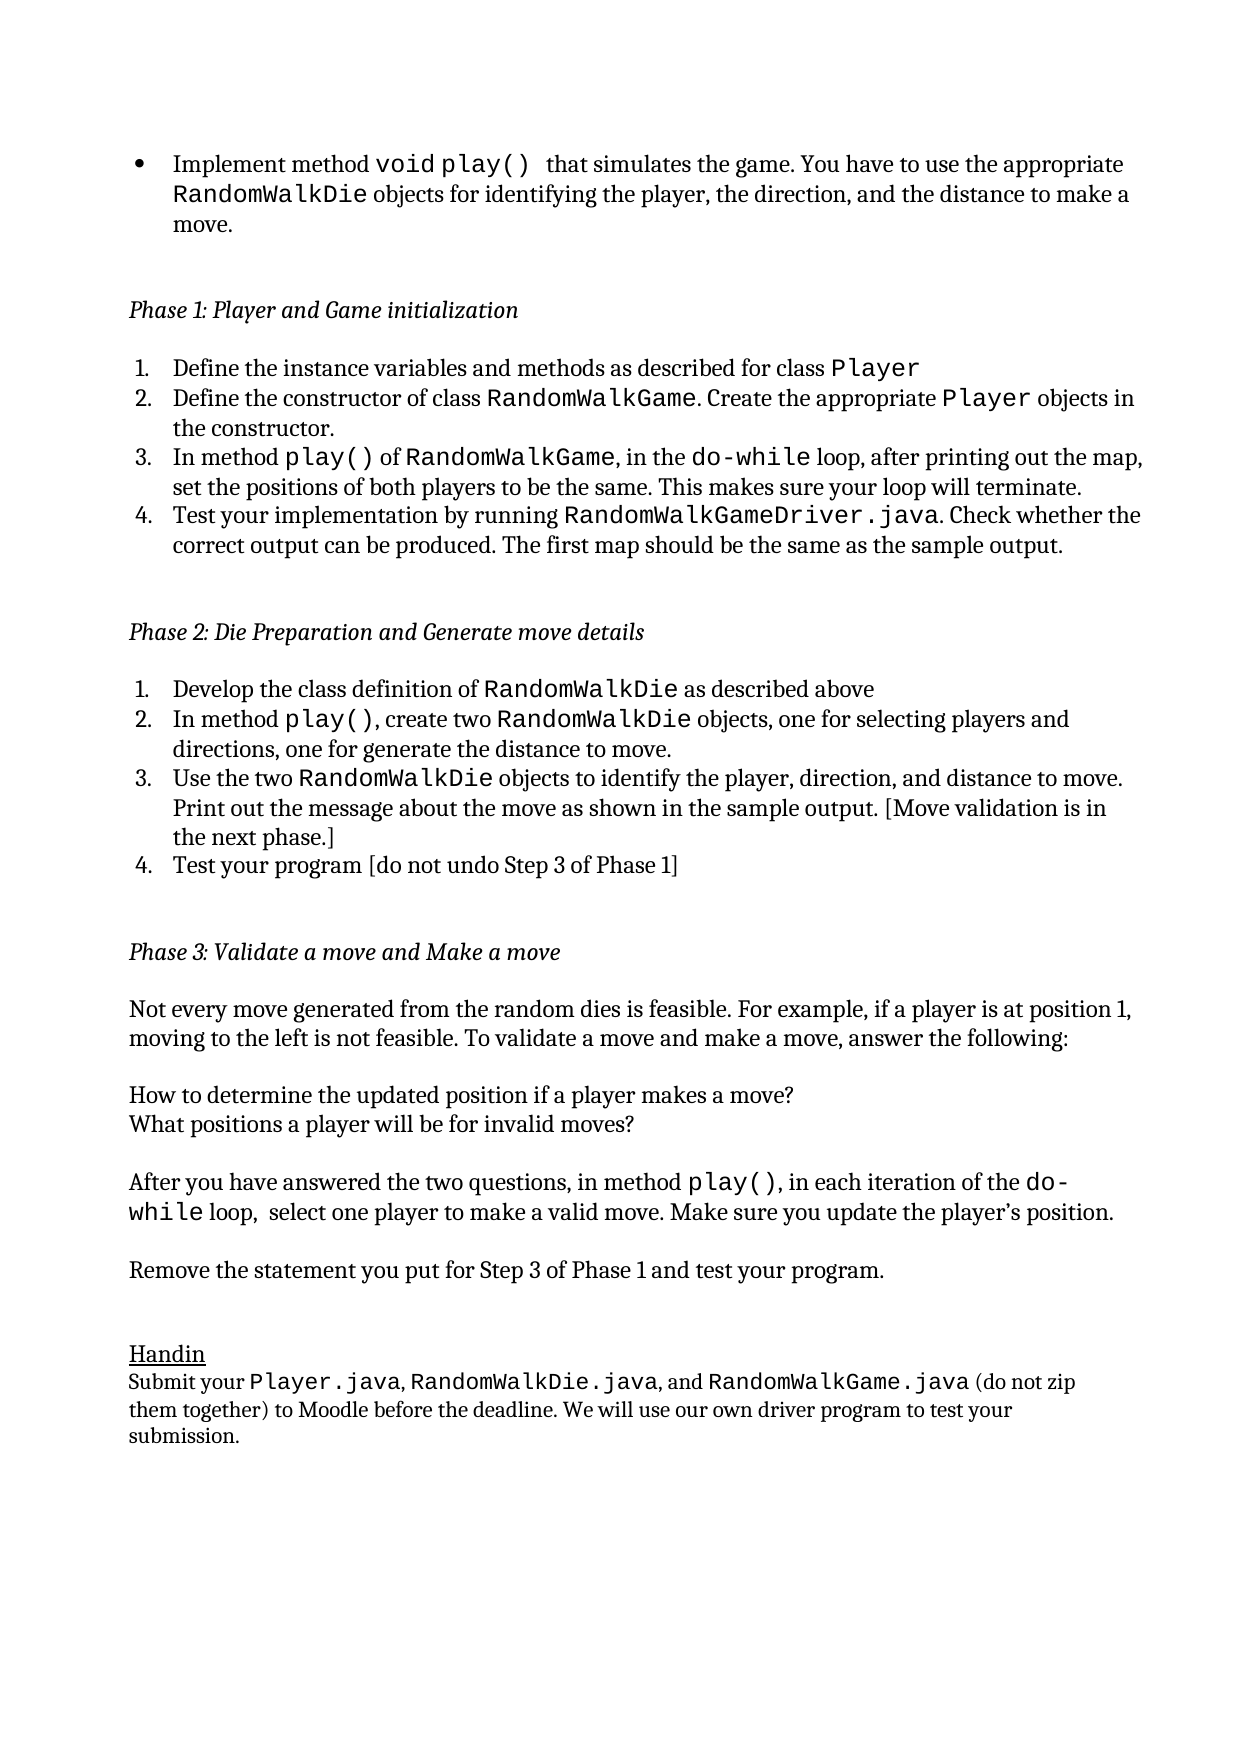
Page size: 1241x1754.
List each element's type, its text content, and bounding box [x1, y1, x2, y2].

text Phase 1: Player and Game initialization [128, 296, 1144, 325]
text Remove the statement you put for Step 3 of Phase 1 and test your program. [128, 1256, 1144, 1285]
list Test your program [do not undo Step 3 of Phase 1] [135, 851, 1144, 880]
text Phase 2: Die Preparation and Generate move details [128, 617, 1144, 646]
text What positions a player will be for invalid moves? [128, 1110, 1144, 1139]
text Handin [128, 1340, 1093, 1369]
text After you have answered the two questions, in method play(), in each iteration of the do-while loop, select one player to make a valid move. Make sure you update the player’s position. [128, 1167, 1144, 1227]
list Define the instance variables and methods as described for class Player [135, 354, 1144, 384]
list Define the constructor of class RandomWalkGame. Create the appropriate Player objects in the constructor. [135, 384, 1144, 442]
list Develop the class definition of RandomWalkDie as described above [135, 675, 1144, 705]
list Test your implementation by running RandomWalkGameDriver.java. Check whether the correct output can be produced. The first map should be the same as the sample output. [135, 501, 1144, 560]
text Phase 3: Validate a move and Make a move [128, 937, 1144, 966]
list In method play() of RandomWalkGame, in the do-while loop, after printing out the map, set the positions of both players to be the same. This makes sure your loop will terminate. [135, 442, 1144, 501]
list Implement method void play() that simulates the game. You have to use the appropriate RandomWalkDie objects for identifying the player, the direction, and the distance to make a move. [135, 150, 1144, 239]
text How to determine the updated position if a player makes a move? [128, 1081, 1144, 1110]
text Not every move generated from the random dies is feasible. For example, if a player is at position 1, moving to the left is not feasible. To validate a move and make a move, answer the following: [128, 995, 1144, 1052]
list Use the two RandomWalkDie objects to identify the player, direction, and distance to move. Print out the message about the move as shown in the sample output. [Move validation is in the next phase.] [135, 764, 1144, 851]
text Submit your Player.java, RandomWalkDie.java, and RandomWalkGame.java (do not zip them together) to Moodle before the deadline. We will use our own driver program to test your submission. [128, 1369, 1093, 1449]
list In method play(), create two RandomWalkDie objects, one for selecting players and directions, one for generate the distance to move. [135, 705, 1144, 764]
